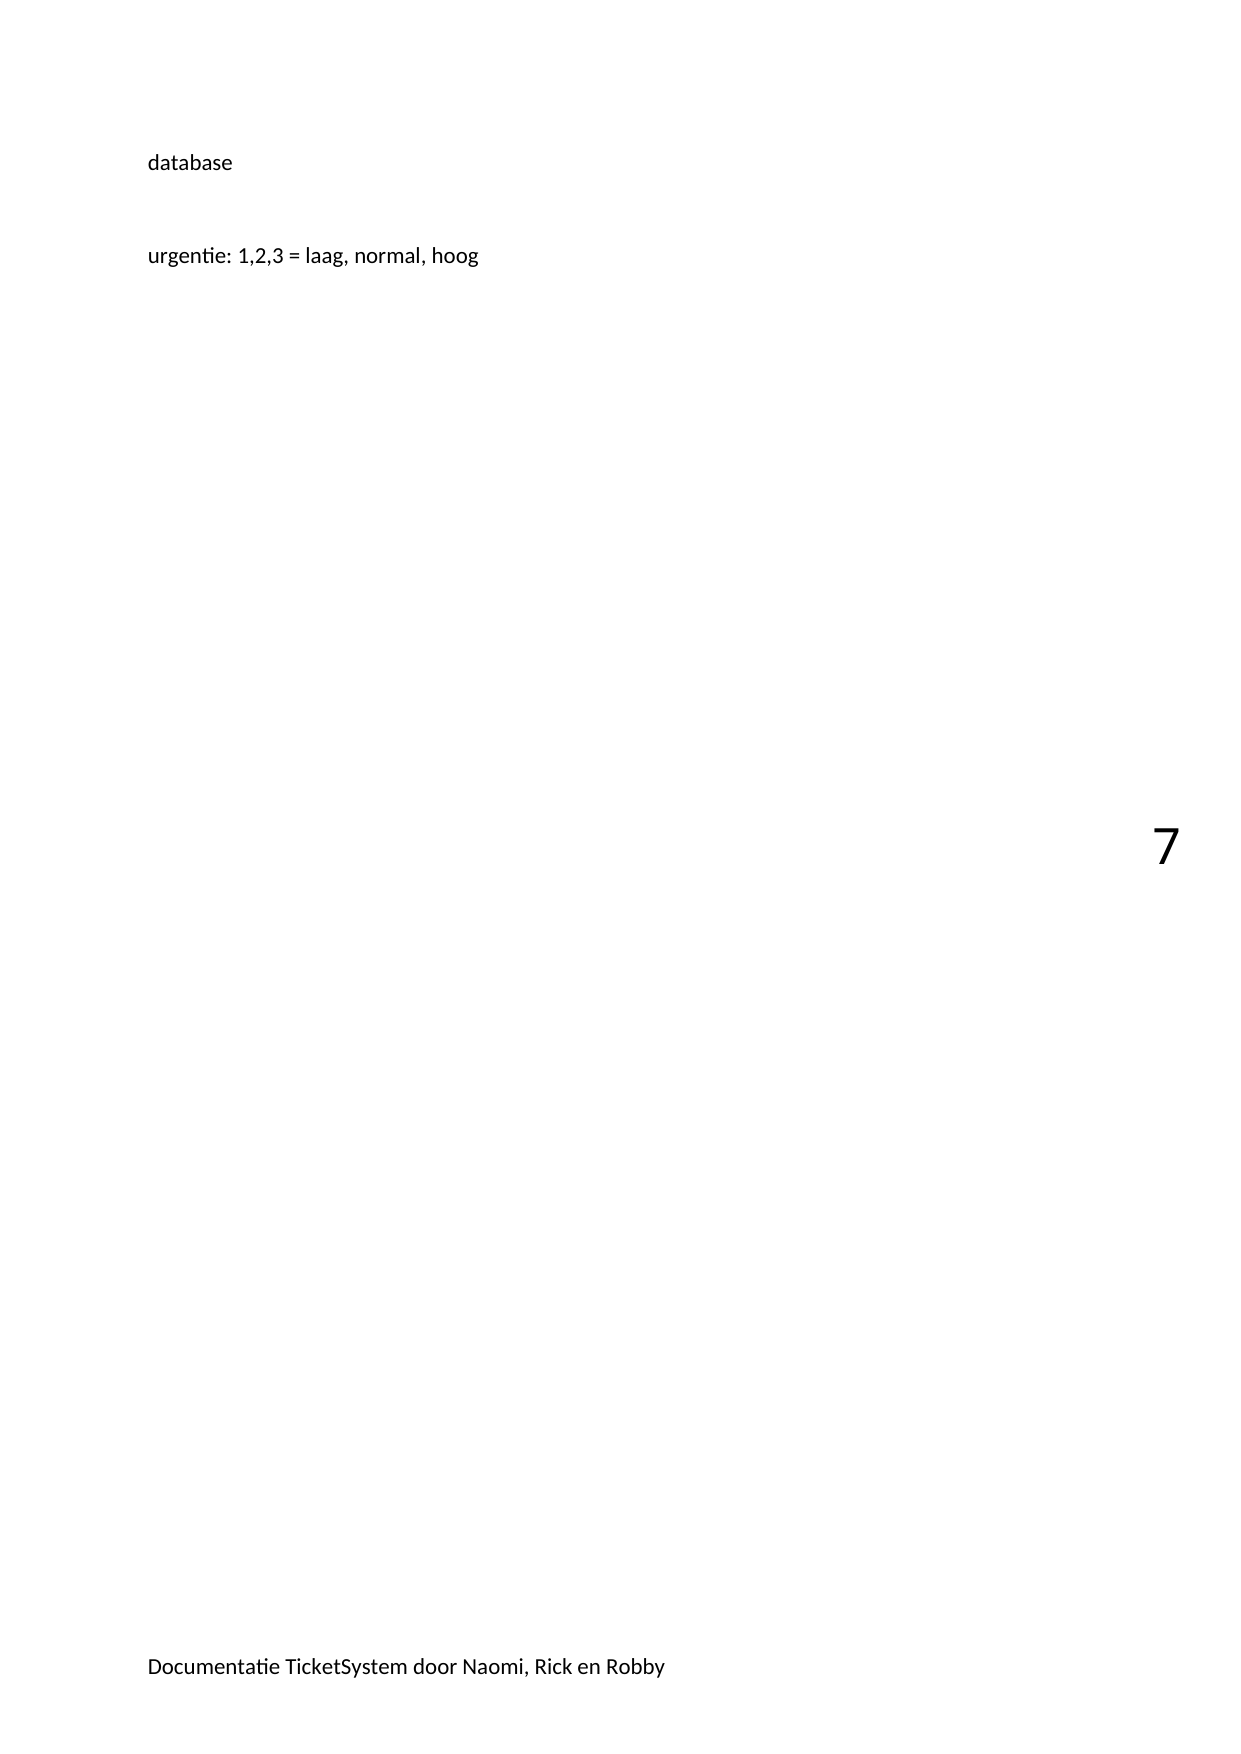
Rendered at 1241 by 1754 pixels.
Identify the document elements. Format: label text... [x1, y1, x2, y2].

text database [148, 148, 1093, 176]
text urgentie: 1,2,3 = laag, normal, hoog [148, 241, 1093, 269]
